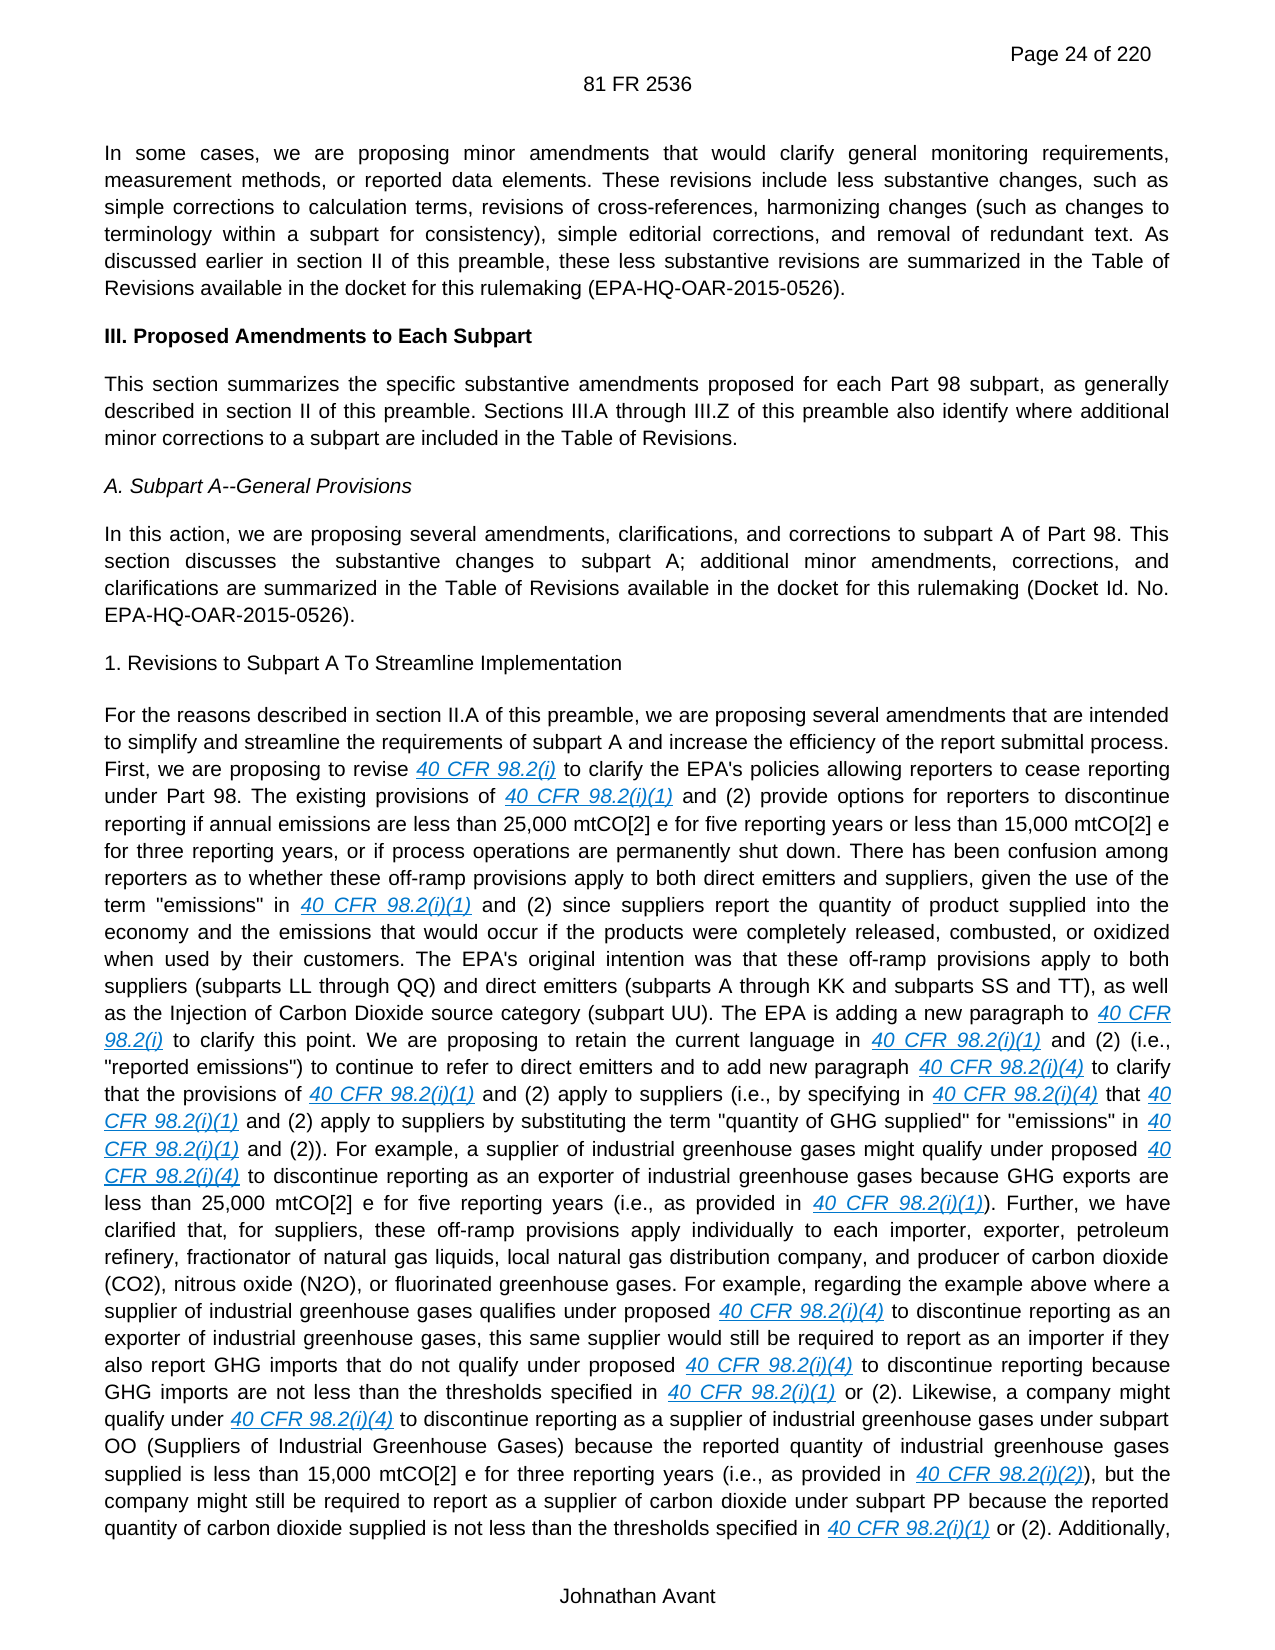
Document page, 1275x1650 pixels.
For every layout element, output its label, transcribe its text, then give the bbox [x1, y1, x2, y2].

text 1. Revisions to Subpart A To Streamline Implementation [104, 648, 1171, 675]
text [104, 700, 1171, 1539]
text In some cases, we are proposing minor amendments that would clarify general monitoring requirements, measurement methods, or reported data elements. These revisions include less substantive changes, such as simple corrections to calculation terms, revisions of cross-references, harmonizing changes (such as changes to terminology within a subpart for consistency), simple editorial corrections, and removal of redundant text. As discussed earlier in section II of this preamble, these less substantive revisions are summarized in the Table of Revisions available in the docket for this rulemaking (EPA-HQ-OAR-2015-0526). [104, 137, 1171, 300]
text III. Proposed Amendments to Each Subpart [104, 321, 1171, 348]
text A. Subpart A--General Provisions [104, 471, 1171, 498]
text This section summarizes the specific substantive amendments proposed for each Part 98 subpart, as generally described in section II of this preamble. Sections III.A through III.Z of this preamble also identify where additional minor corrections to a subpart are included in the Table of Revisions. [104, 369, 1171, 450]
text In this action, we are proposing several amendments, clarifications, and corrections to subpart A of Part 98. This section discusses the substantive changes to subpart A; additional minor amendments, corrections, and clarifications are summarized in the Table of Revisions available in the docket for this rulemaking (Docket Id. No. EPA-HQ-OAR-2015-0526). [104, 519, 1171, 627]
